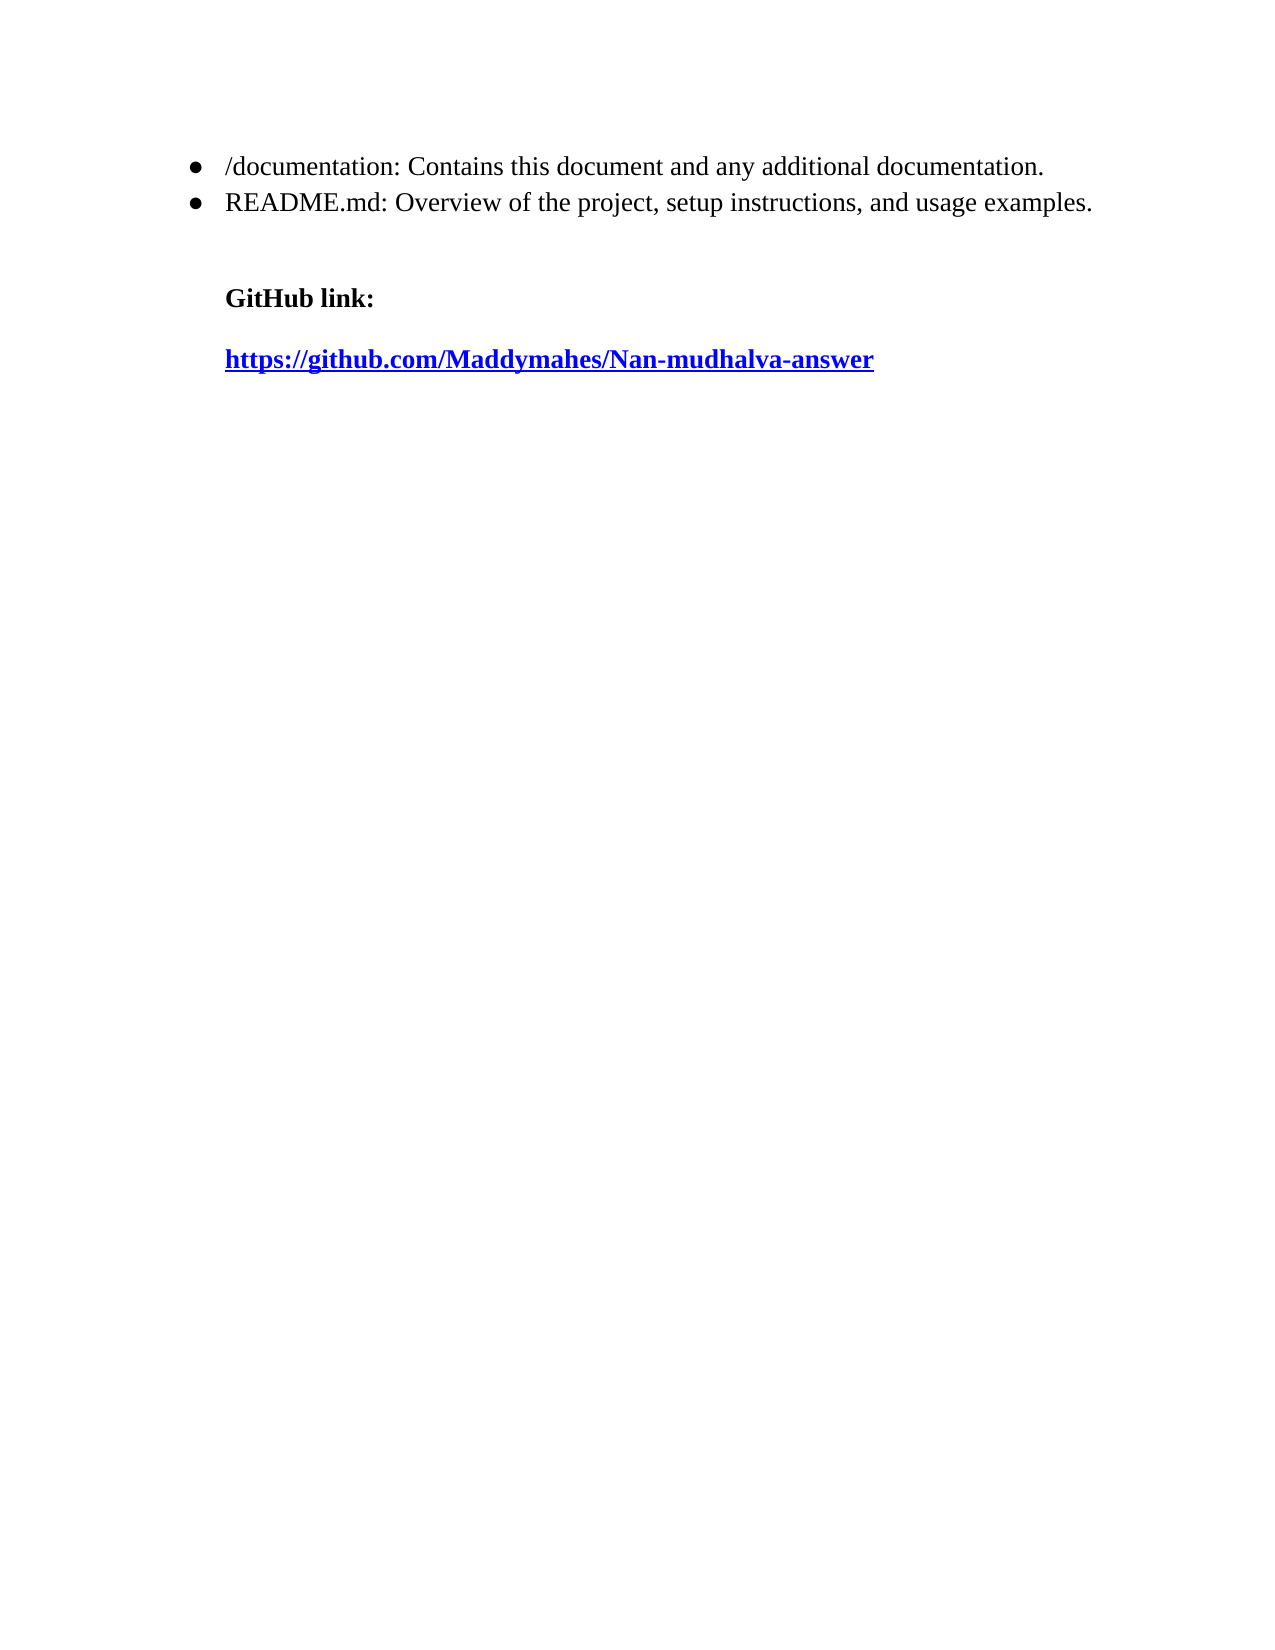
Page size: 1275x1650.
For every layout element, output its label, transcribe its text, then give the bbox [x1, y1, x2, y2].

list /documentation: Contains this document and any additional documentation. [187, 150, 1125, 181]
text GitHub link: [225, 282, 1125, 313]
text https://github.com/Maddymahes/Nan-mudhalva-answer [225, 343, 1125, 374]
list README.md: Overview of the project, setup instructions, and usage examples. [187, 186, 1125, 217]
